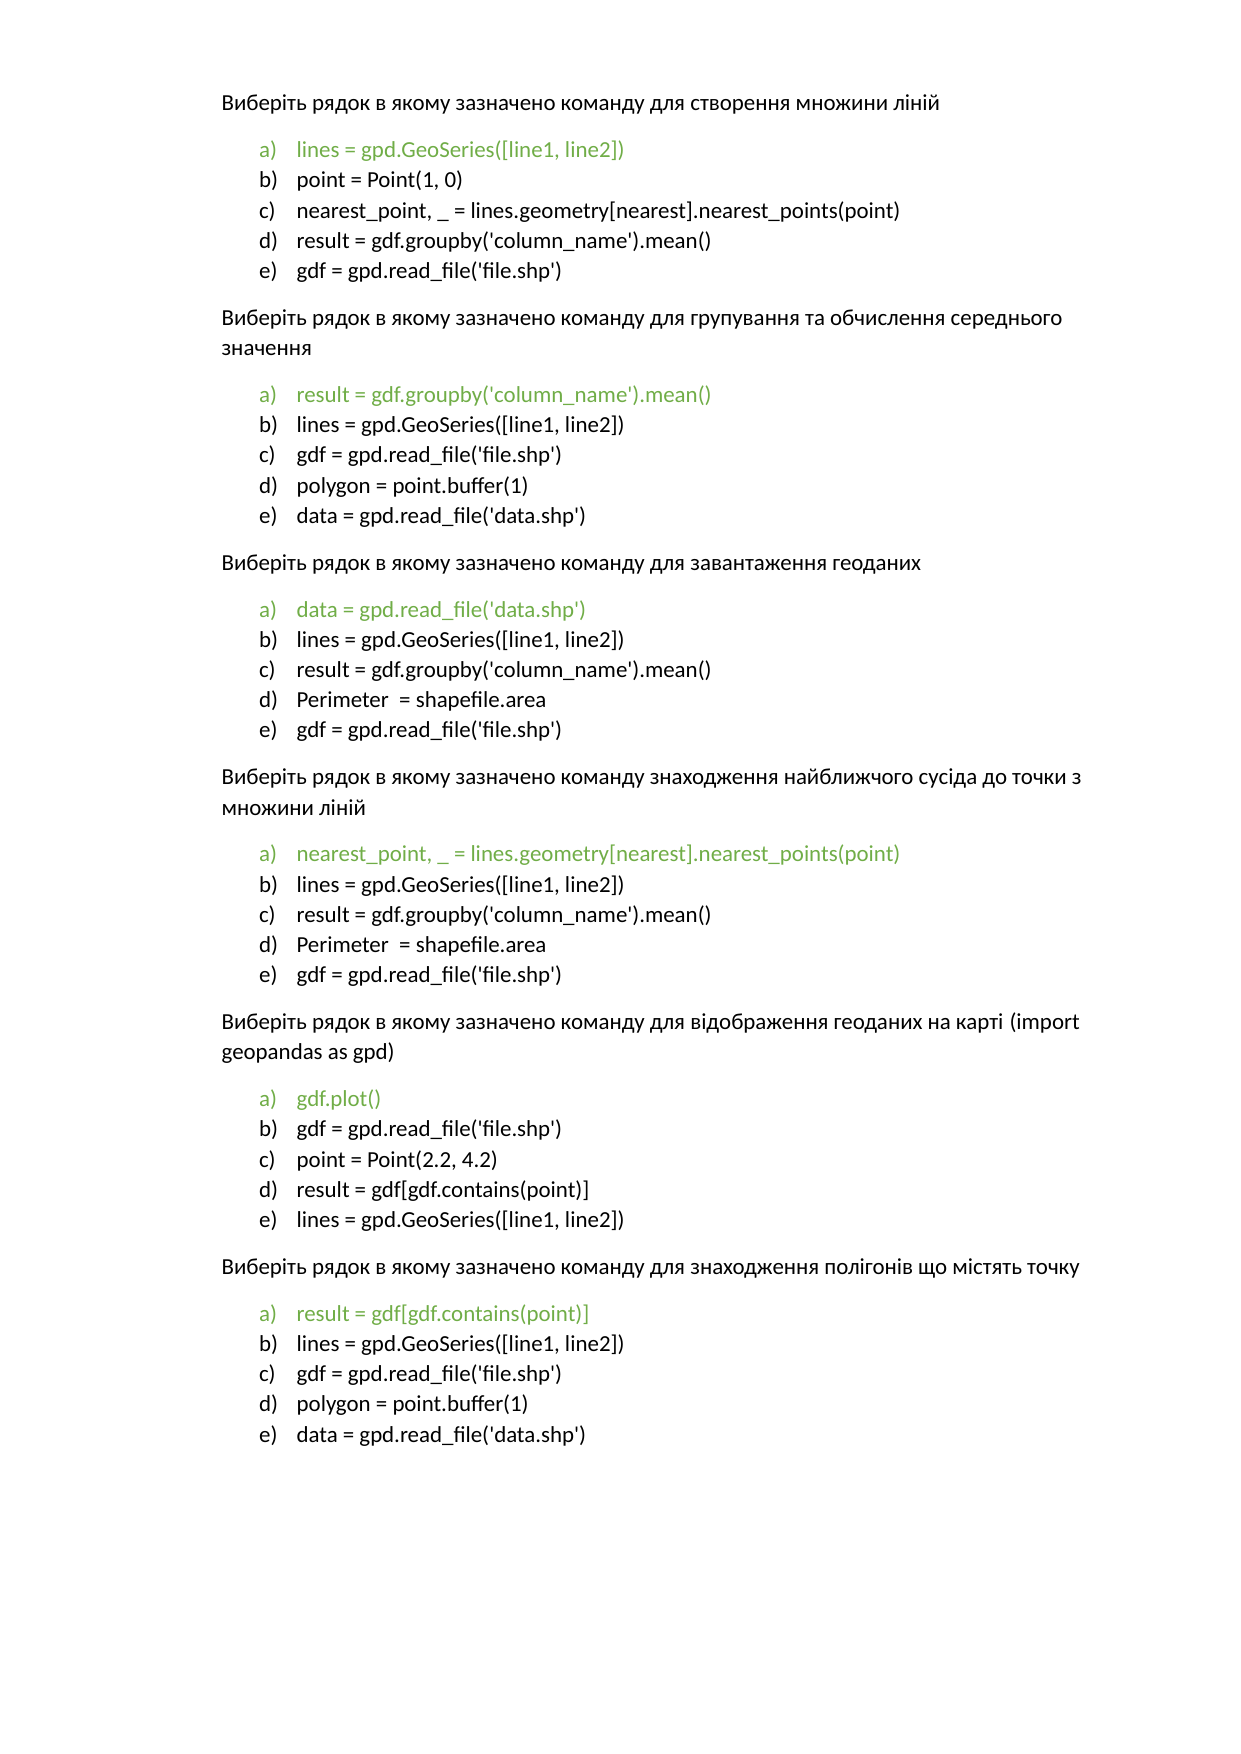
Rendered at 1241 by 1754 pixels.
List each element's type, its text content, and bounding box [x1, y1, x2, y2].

list polygon = point.buffer(1) [259, 1389, 1152, 1418]
list result = gdf.groupby('column_name').mean() [259, 655, 1152, 683]
list gdf = gpd.read_file('file.shp') [259, 441, 1152, 469]
text Виберіть рядок в якому зазначено команду для завантаження геоданих [221, 548, 1152, 576]
text Виберіть рядок в якому зазначено команду для групування та обчислення середнього значення [221, 303, 1152, 361]
list gdf = gpd.read_file('file.shp') [259, 1114, 1152, 1143]
list nearest_point, _ = lines.geometry[nearest].nearest_points(point) [259, 196, 1152, 224]
list gdf.plot() [259, 1084, 1152, 1112]
text Виберіть рядок в якому зазначено команду для знаходження полігонів що містять точку [221, 1252, 1152, 1280]
text Виберіть рядок в якому зазначено команду знаходження найближчого сусіда до точки з множини ліній [221, 762, 1152, 821]
text Виберіть рядок в якому зазначено команду для створення множини ліній [221, 88, 1152, 117]
list data = gpd.read_file('data.shp') [259, 595, 1152, 623]
list Perimeter = shapefile.area [259, 685, 1152, 713]
list gdf = gpd.read_file('file.shp') [259, 256, 1152, 284]
list gdf = gpd.read_file('file.shp') [259, 1359, 1152, 1387]
list gdf = gpd.read_file('file.shp') [259, 716, 1152, 744]
list polygon = point.buffer(1) [259, 471, 1152, 499]
list nearest_point, _ = lines.geometry[nearest].nearest_points(point) [259, 839, 1152, 868]
list lines = gpd.GeoSeries([line1, line2]) [259, 1205, 1152, 1233]
text Виберіть рядок в якому зазначено команду для відображення геоданих на карті (import geopandas as gpd) [221, 1007, 1152, 1066]
list lines = gpd.GeoSeries([line1, line2]) [259, 870, 1152, 898]
list point = Point(1, 0) [259, 166, 1152, 194]
list lines = gpd.GeoSeries([line1, line2]) [259, 625, 1152, 653]
list data = gpd.read_file('data.shp') [259, 1420, 1152, 1448]
list result = gdf[gdf.contains(point)] [259, 1175, 1152, 1203]
list Perimeter = shapefile.area [259, 930, 1152, 958]
list point = Point(2.2, 4.2) [259, 1145, 1152, 1173]
list lines = gpd.GeoSeries([line1, line2]) [259, 410, 1152, 438]
list result = gdf.groupby('column_name').mean() [259, 226, 1152, 254]
list result = gdf[gdf.contains(point)] [259, 1299, 1152, 1327]
list gdf = gpd.read_file('file.shp') [259, 960, 1152, 988]
list result = gdf.groupby('column_name').mean() [259, 380, 1152, 408]
list data = gpd.read_file('data.shp') [259, 501, 1152, 529]
list lines = gpd.GeoSeries([line1, line2]) [259, 1329, 1152, 1357]
list result = gdf.groupby('column_name').mean() [259, 900, 1152, 928]
list lines = gpd.GeoSeries([line1, line2]) [259, 135, 1152, 163]
